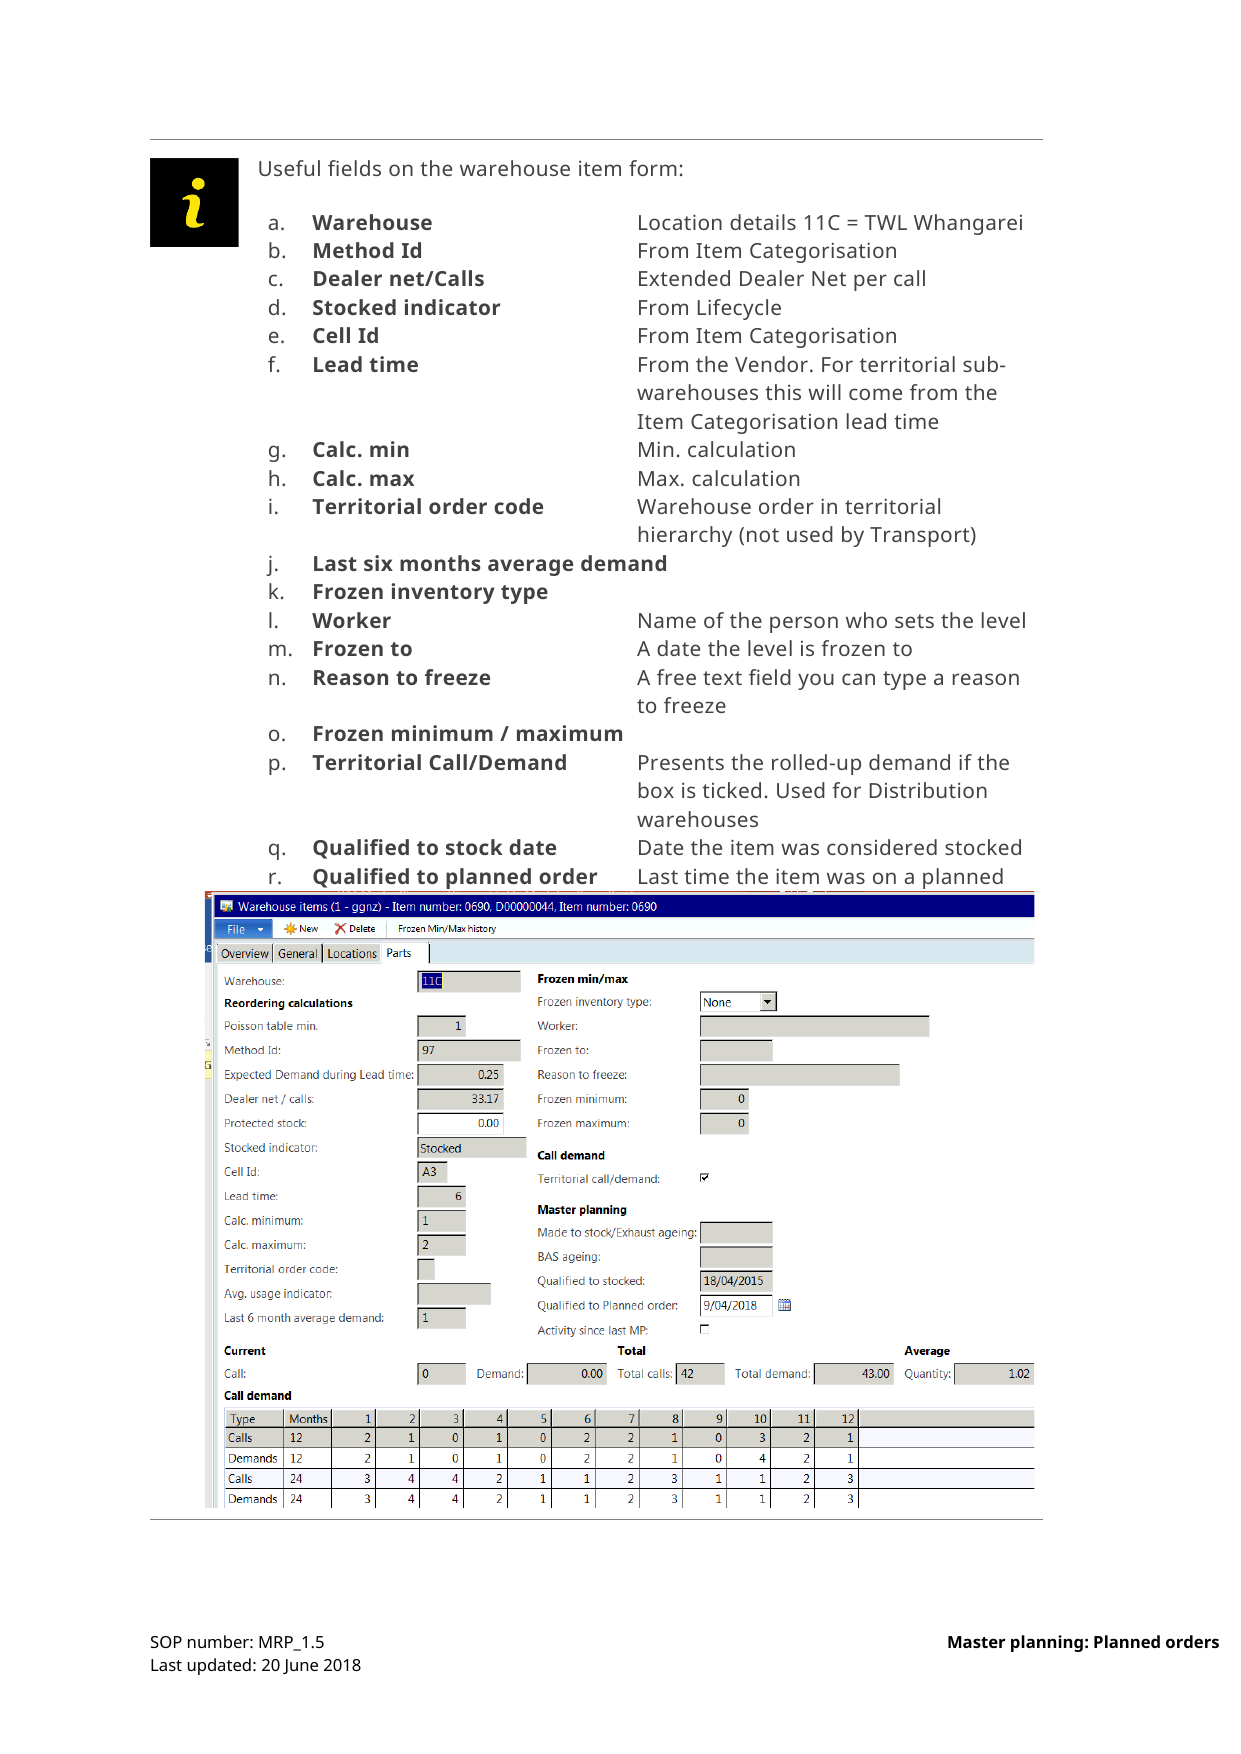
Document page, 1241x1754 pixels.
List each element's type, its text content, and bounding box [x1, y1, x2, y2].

picture [150, 158, 239, 247]
picture [204, 891, 1035, 1508]
table_cell Useful fields on the warehouse item form: Warehouse Location details 11C = TWL Whangarei Method Id From Item Categorisation Dealer net/Calls Extended Dealer Net per call Stocked indicator From Lifecycle Cell Id From Item Categorisation Lead time From the Vendor. For territorial sub-warehouses this will come from the Item Categorisation lead time Calc. min Min. calculation Calc. max Max. calculation Territorial order code Warehouse order in territorial hierarchy (not used by Transport) Last six months average demand Frozen inventory type Worker Name of the person who sets the level Frozen to A date the level is frozen to Reason to freeze A free text field you can type a reason to freeze Frozen minimum / maximum Territorial Call/Demand Presents the rolled-up demand if the box is ticked. Used for Distribution warehouses Qualified to stock date Date the item was considered stocked Qualified to planned order Last time the item was on a planned order Activity since Last MP Shows if the item has had call/demand or other transactions since the last time it was on a planned order [150, 140, 1043, 1519]
